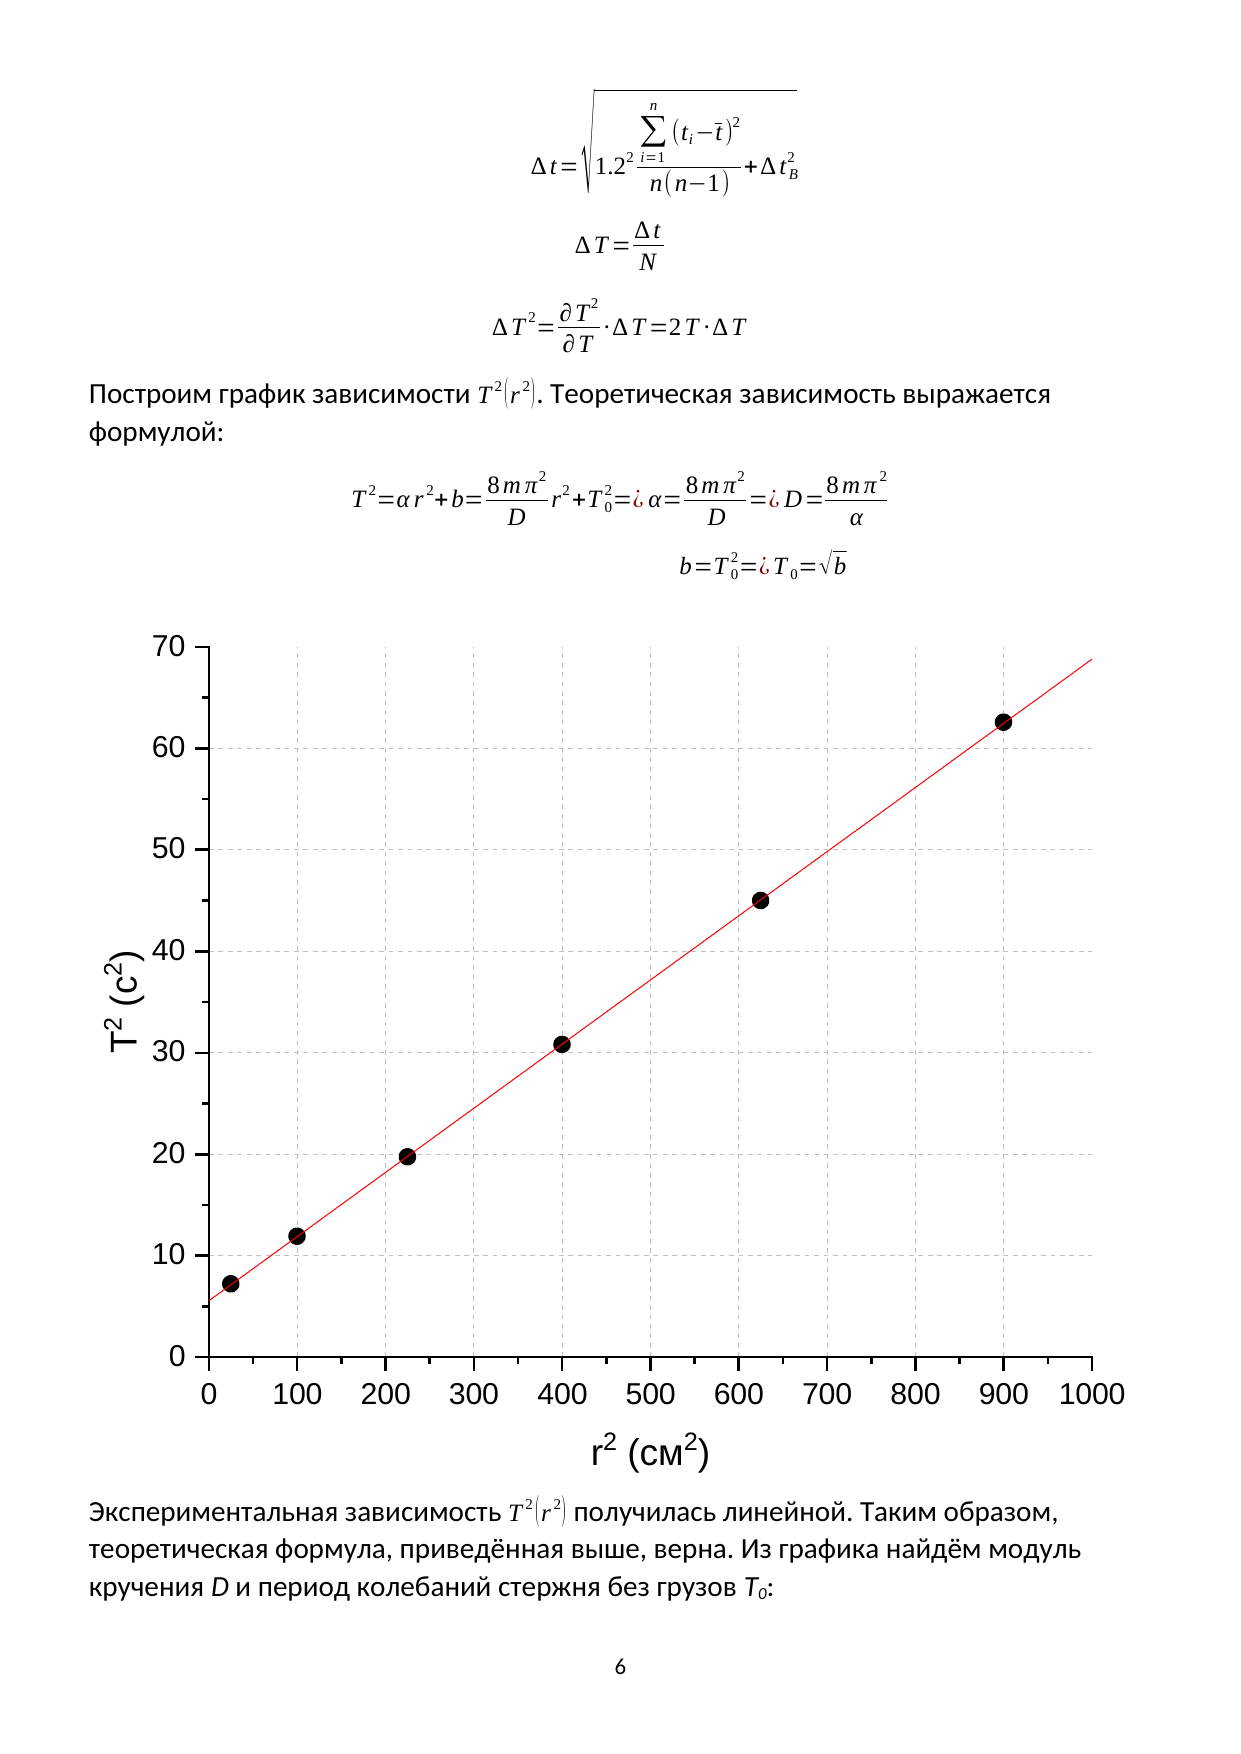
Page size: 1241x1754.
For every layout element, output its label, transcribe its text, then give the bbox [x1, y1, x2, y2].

text Построим график зависимости . Теоретическая зависимость выражается формулой: [89, 375, 1152, 448]
text Экспериментальная зависимость получилась линейной. Таким образом, теоретическая формула, приведённая выше, верна. Из графика найдём модуль кручения D и период колебаний стержня без грузов T0: [89, 1493, 1152, 1604]
